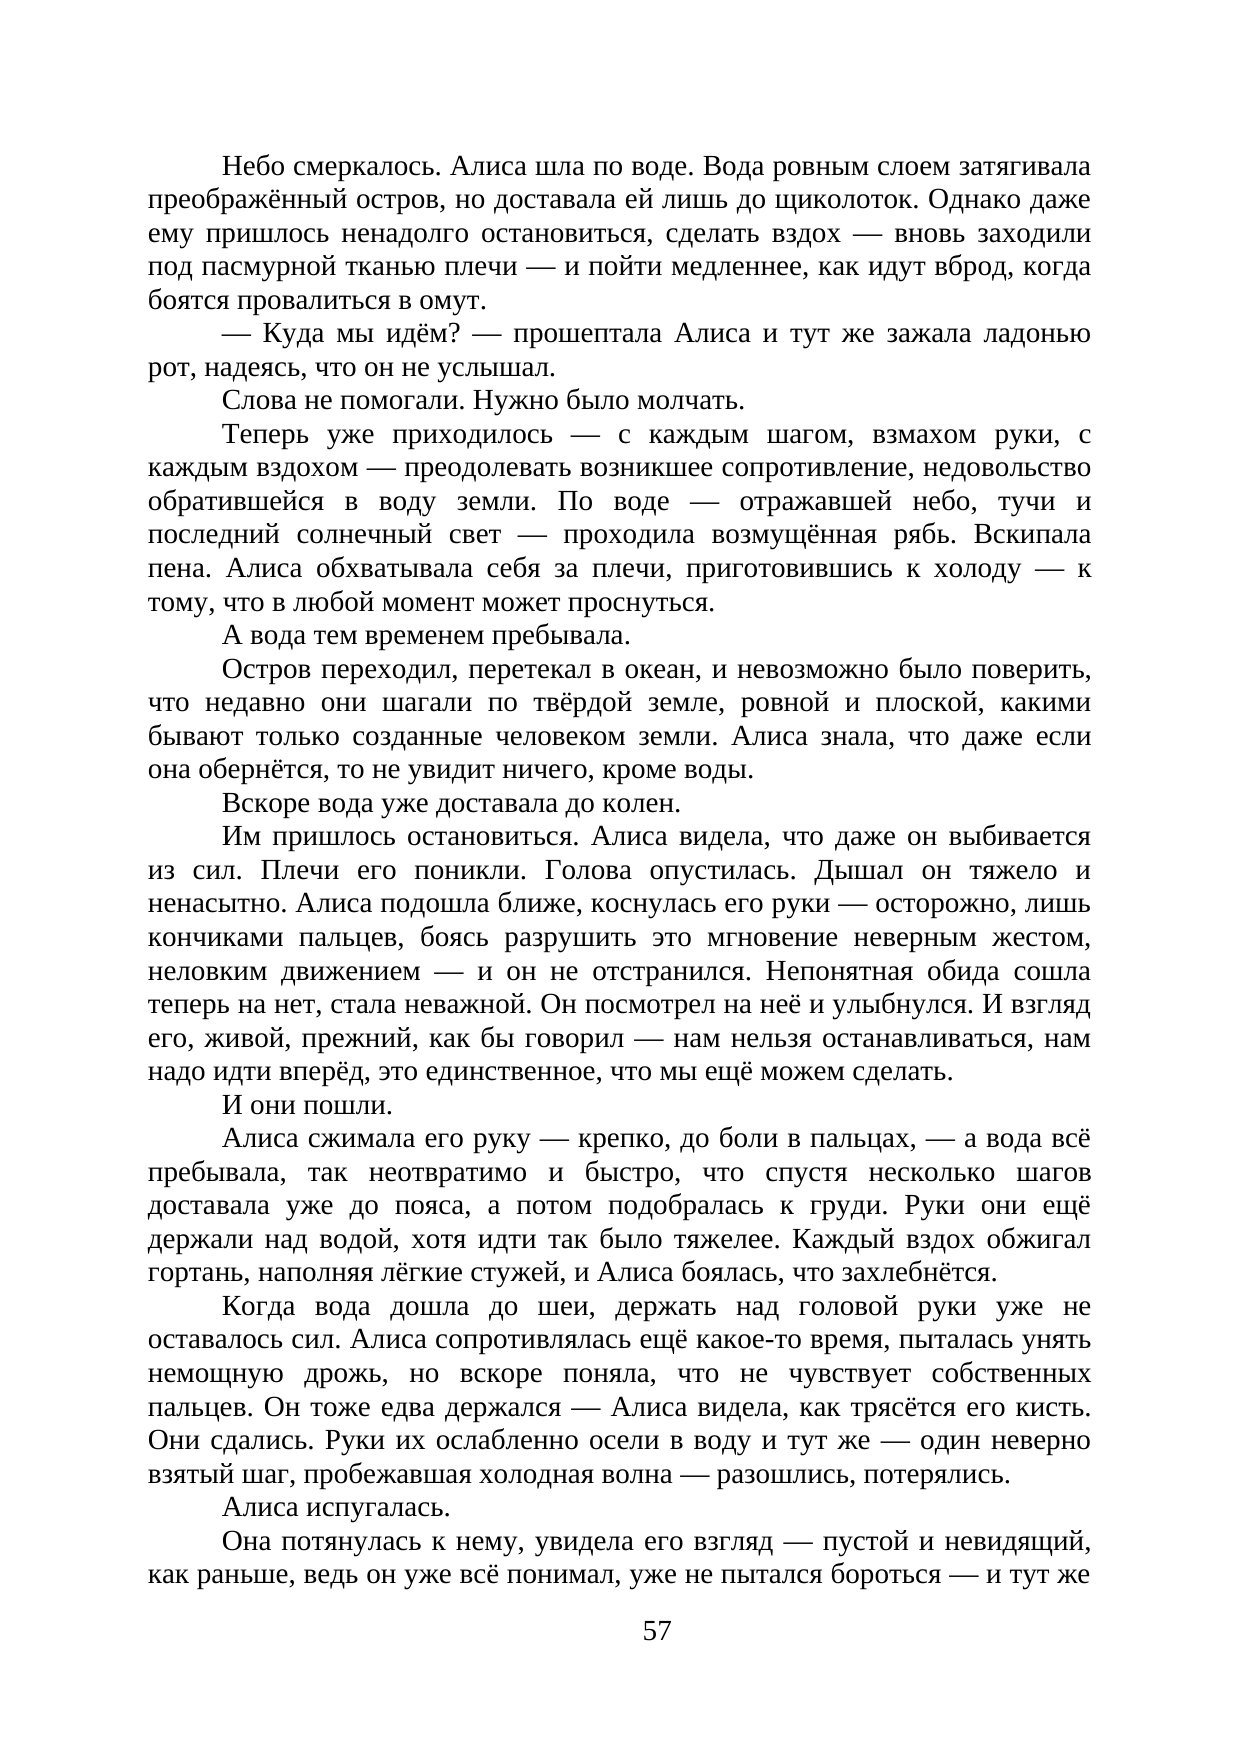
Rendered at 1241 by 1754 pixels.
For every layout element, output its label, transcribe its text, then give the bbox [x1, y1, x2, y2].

text Слова не помогали. Нужно было молчать. [148, 382, 1092, 416]
text Им пришлось остановиться. Алиса видела, что даже он выбивается из сил. Плечи его поникли. Голова опустилась. Дышал он тяжело и ненасытно. Алиса подошла ближе, коснулась его руки — осторожно, лишь кончиками пальцев, боясь разрушить это мгновение неверным жестом, неловким движением — и он не отстранился. Непонятная обида сошла теперь на нет, стала неважной. Он посмотрел на неё и улыбнулся. И взгляд его, живой, прежний, как бы говорил — нам нельзя останавливаться, нам надо идти вперёд, это единственное, что мы ещё можем сделать. [148, 818, 1092, 1087]
text И они пошли. [148, 1087, 1092, 1120]
text — Куда мы идём? — прошептала Алиса и тут же зажала ладонью рот, надеясь, что он не услышал. [148, 315, 1092, 382]
text Остров переходил, перетекал в океан, и невозможно было поверить, что недавно они шагали по твёрдой земле, ровной и плоской, какими бывают только созданные человеком земли. Алиса знала, что даже если она обернётся, то не увидит ничего, кроме воды. [148, 651, 1092, 785]
text Алиса сжимала его руку — крепко, до боли в пальцах, — а вода всё пребывала, так неотвратимо и быстро, что спустя несколько шагов доставала уже до пояса, а потом подобралась к груди. Руки они ещё держали над водой, хотя идти так было тяжелее. Каждый вздох обжигал гортань, наполняя лёгкие стужей, и Алиса боялась, что захлебнётся. [148, 1120, 1092, 1288]
text Алиса испугалась. [148, 1489, 1092, 1523]
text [148, 1523, 1092, 1590]
text Вскоре вода уже доставала до колен. [148, 785, 1092, 818]
text А вода тем временем пребывала. [148, 617, 1092, 651]
text Когда вода дошла до шеи, держать над головой руки уже не оставалось сил. Алиса сопротивлялась ещё какое-то время, пыталась унять немощную дрожь, но вскоре поняла, что не чувствует собственных пальцев. Он тоже едва держался — Алиса видела, как трясётся его кисть. Они сдались. Руки их ослабленно осели в воду и тут же — один неверно взятый шаг, пробежавшая холодная волна — разошлись, потерялись. [148, 1288, 1092, 1489]
text Теперь уже приходилось — с каждым шагом, взмахом руки, с каждым вздохом — преодолевать возникшее сопротивление, недовольство обратившейся в воду земли. По воде — отражавшей небо, тучи и последний солнечный свет — проходила возмущённая рябь. Вскипала пена. Алиса обхватывала себя за плечи, приготовившись к холоду — к тому, что в любой момент может проснуться. [148, 416, 1092, 617]
text Небо смеркалось. Алиса шла по воде. Вода ровным слоем затягивала преображённый остров, но доставала ей лишь до щиколоток. Однако даже ему пришлось ненадолго остановиться, сделать вздох — вновь заходили под пасмурной тканью плечи — и пойти медленнее, как идут вброд, когда боятся провалиться в омут. [148, 148, 1092, 315]
